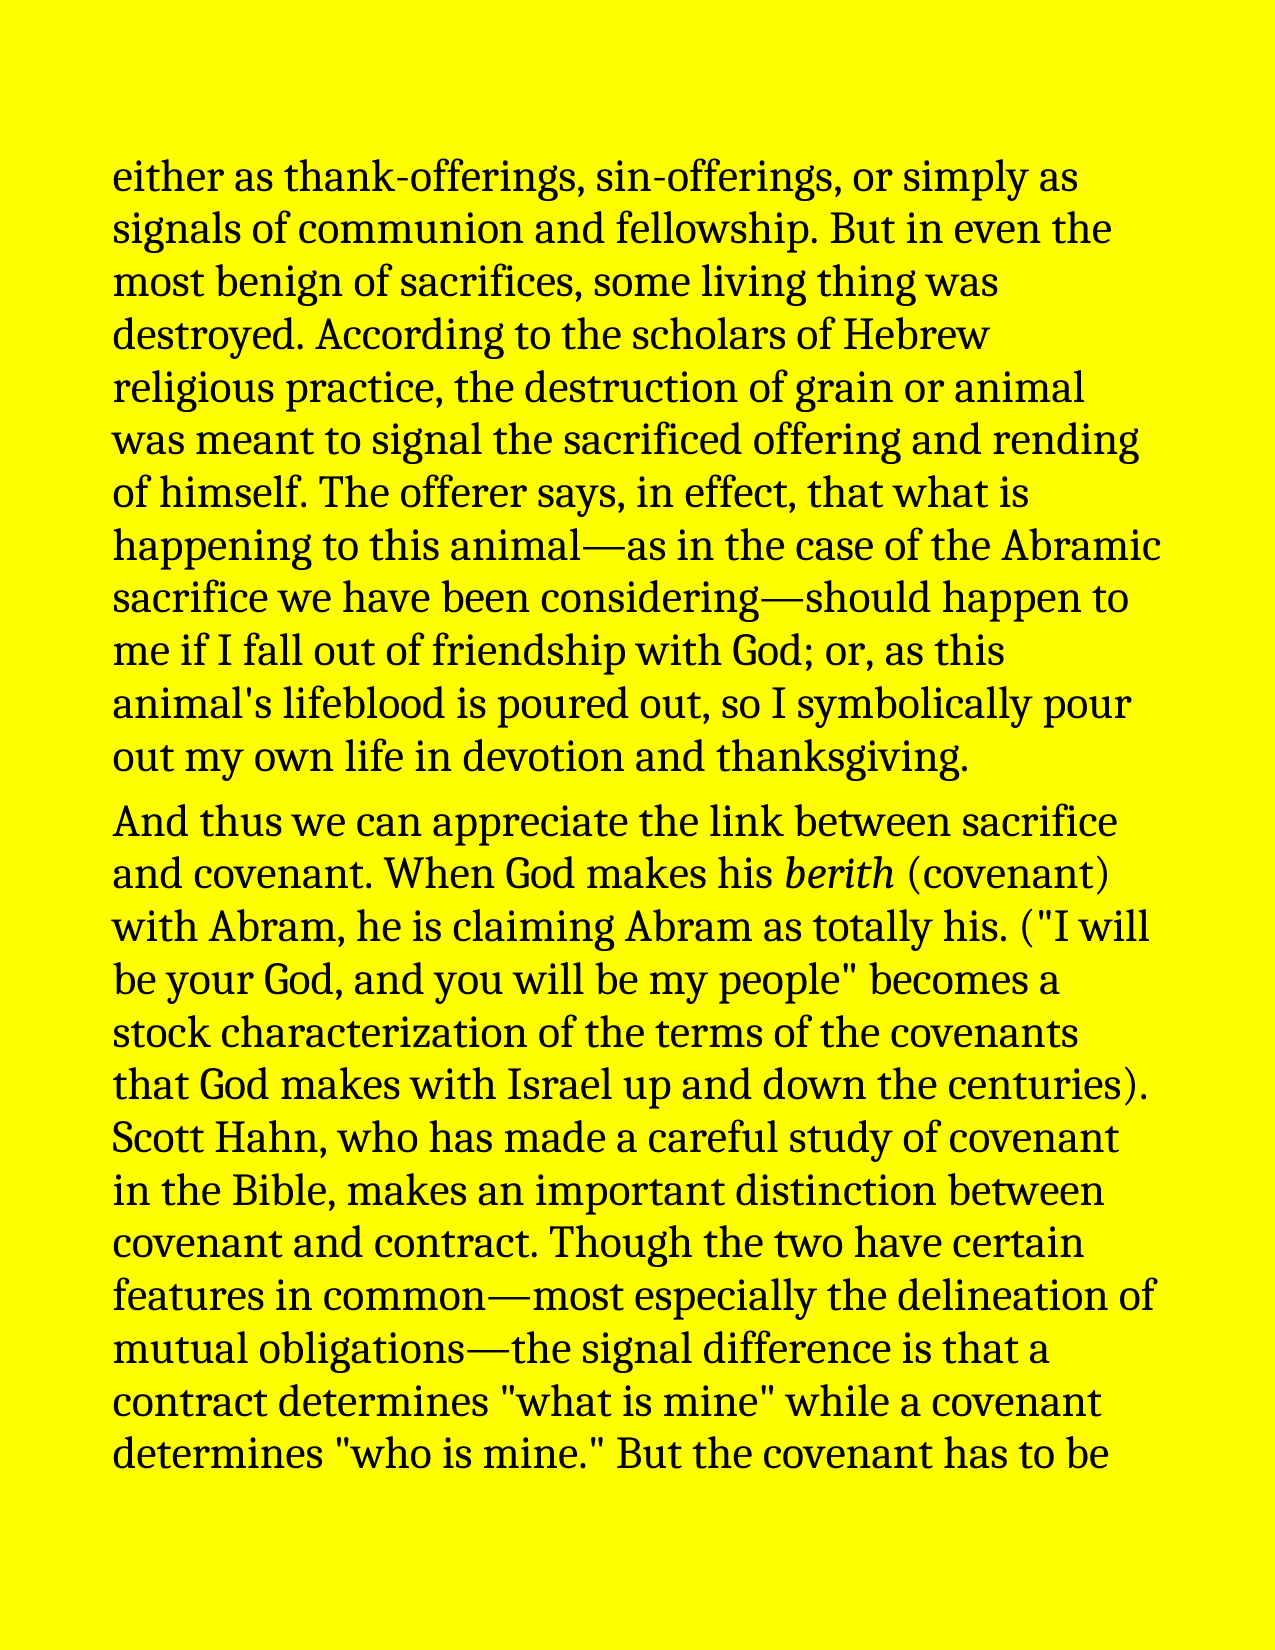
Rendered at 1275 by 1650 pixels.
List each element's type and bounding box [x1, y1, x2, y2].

text [112, 150, 1162, 782]
text [112, 795, 1162, 1480]
